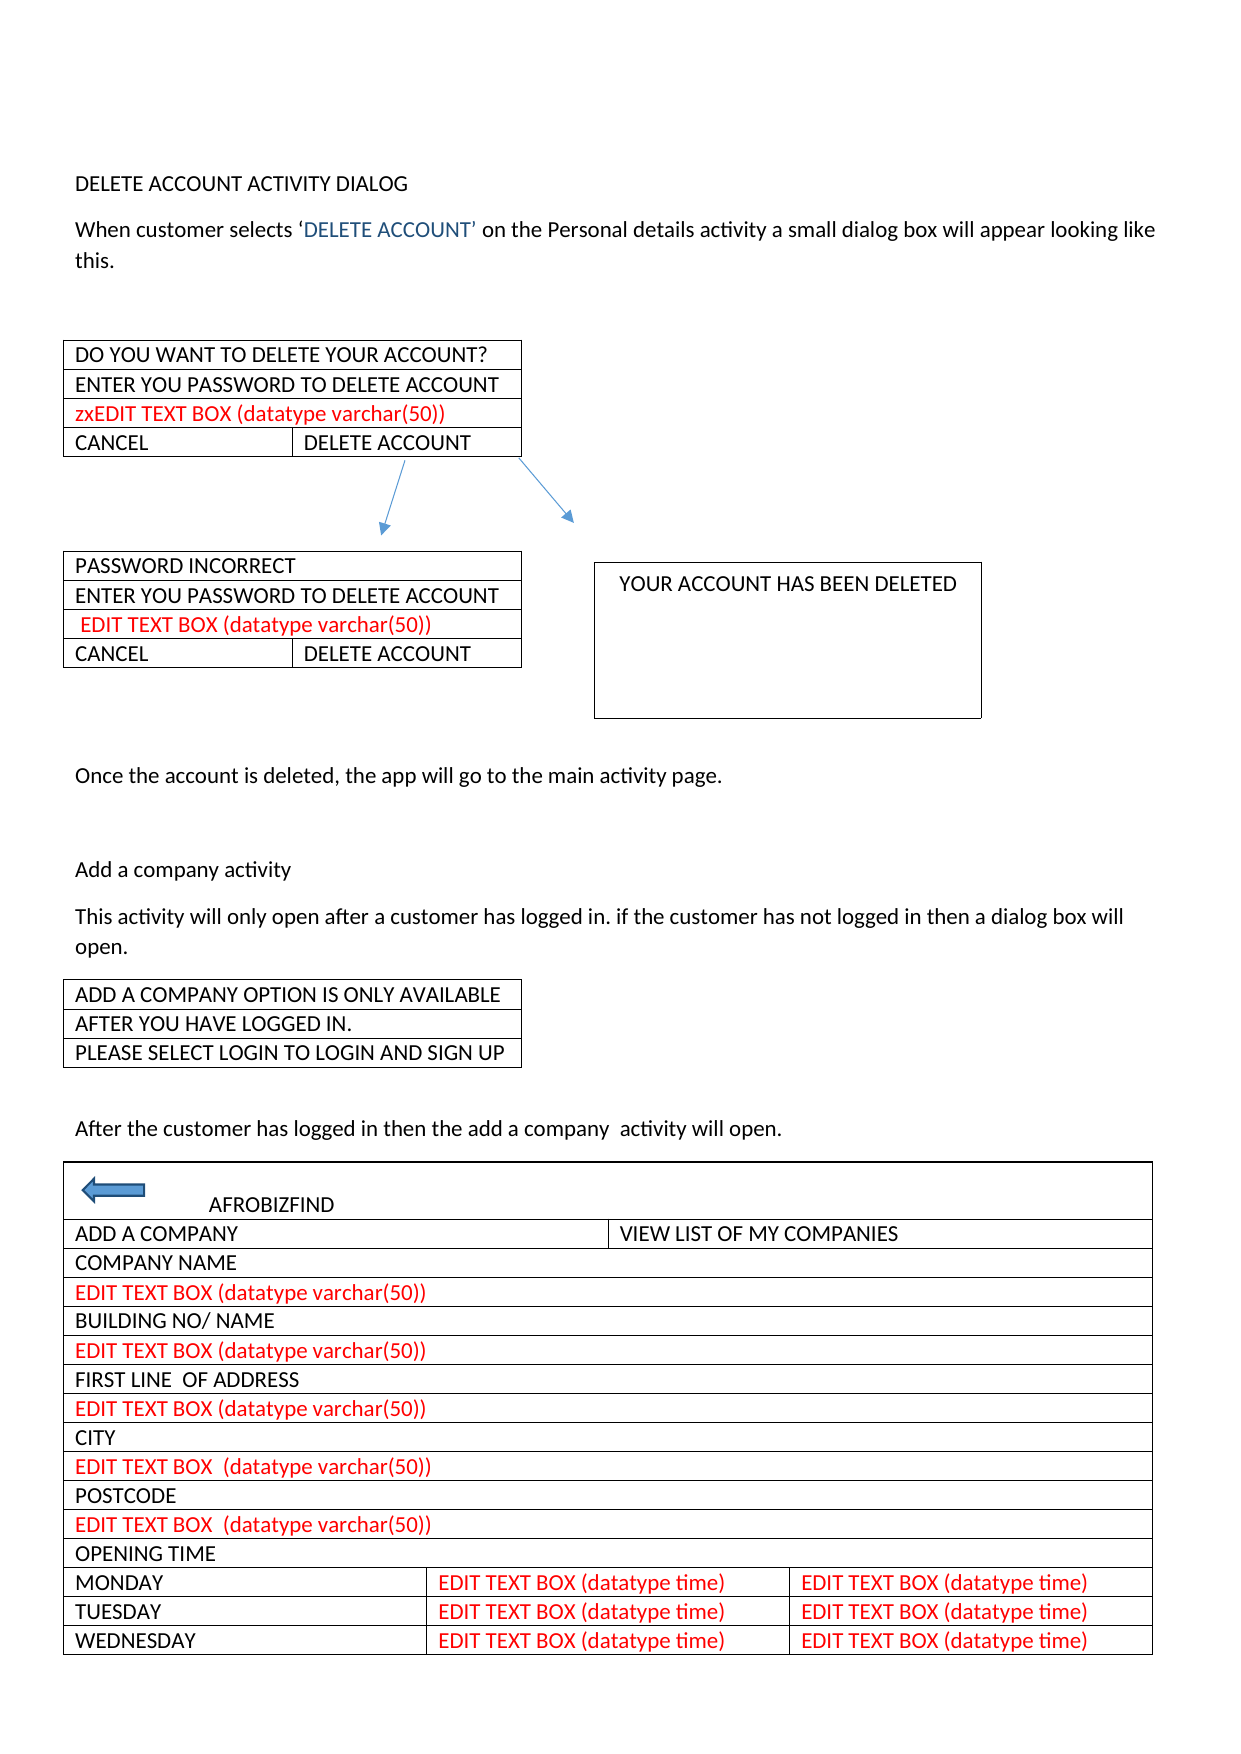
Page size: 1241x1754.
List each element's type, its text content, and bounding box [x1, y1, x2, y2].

table_cell FIRST LINE OF ADDRESS [64, 1365, 1152, 1393]
table_header DO YOU WANT TO DELETE YOUR ACCOUNT? [64, 341, 521, 369]
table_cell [427, 1626, 789, 1654]
text Add a company activity [75, 855, 1165, 883]
table_cell CANCEL [64, 428, 292, 456]
table_cell ADD A COMPANY [64, 1220, 608, 1247]
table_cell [790, 1597, 1152, 1625]
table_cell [790, 1626, 1152, 1654]
table_cell POSTCODE [64, 1481, 1152, 1509]
table_cell EDIT TEXT BOX (datatype varchar(50)) [64, 610, 521, 638]
table_cell TUESDAY [64, 1597, 426, 1625]
table_header PASSWORD INCORRECT [64, 552, 521, 580]
table_header AFROBIZFIND [64, 1163, 1152, 1218]
table_cell PLEASE SELECT LOGIN TO LOGIN AND SIGN UP [64, 1039, 521, 1067]
text When customer selects ‘DELETE ACCOUNT’ on the Personal details activity a small dialog box will appear looking like this. [75, 216, 1165, 274]
table_cell EDIT TEXT BOX (datatype varchar(50)) [64, 1394, 1152, 1422]
table_cell DELETE ACCOUNT [293, 428, 521, 456]
table_cell EDIT TEXT BOX (datatype varchar(50)) [64, 1278, 1152, 1306]
table_cell CANCEL [64, 639, 292, 667]
table_cell BUILDING NO/ NAME [64, 1307, 1152, 1335]
table_cell COMPANY NAME [64, 1249, 1152, 1277]
text DELETE ACCOUNT ACTIVITY DIALOG [75, 169, 1165, 197]
table_cell MONDAY [64, 1568, 426, 1596]
table_cell zxEDIT TEXT BOX (datatype varchar(50)) [64, 399, 521, 427]
table_cell EDIT TEXT BOX (datatype time) [427, 1568, 789, 1596]
table_cell EDIT TEXT BOX (datatype time) [790, 1568, 1152, 1596]
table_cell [427, 1597, 789, 1625]
table_cell EDIT TEXT BOX (datatype varchar(50)) [64, 1452, 1152, 1480]
text Once the account is deleted, the app will go to the main activity page. [75, 762, 1165, 790]
table_cell EDIT TEXT BOX (datatype varchar(50)) [64, 1336, 1152, 1364]
table_cell OPENING TIME [64, 1539, 1152, 1567]
table_cell AFTER YOU HAVE LOGGED IN. [64, 1010, 521, 1037]
table_header ADD A COMPANY OPTION IS ONLY AVAILABLE [64, 980, 521, 1008]
text After the customer has logged in then the add a company activity will open. [75, 1114, 1165, 1142]
text This activity will only open after a customer has logged in. if the customer has not logged in then a dialog box will open. [75, 902, 1165, 961]
table_cell CITY [64, 1423, 1152, 1451]
table_cell EDIT TEXT BOX (datatype varchar(50)) [64, 1510, 1152, 1538]
table_cell ENTER YOU PASSWORD TO DELETE ACCOUNT [64, 370, 521, 398]
table_cell WEDNESDAY [64, 1626, 426, 1654]
table_cell DELETE ACCOUNT [293, 639, 521, 667]
table_cell ENTER YOU PASSWORD TO DELETE ACCOUNT [64, 581, 521, 609]
table_cell VIEW LIST OF MY COMPANIES [609, 1220, 1152, 1247]
